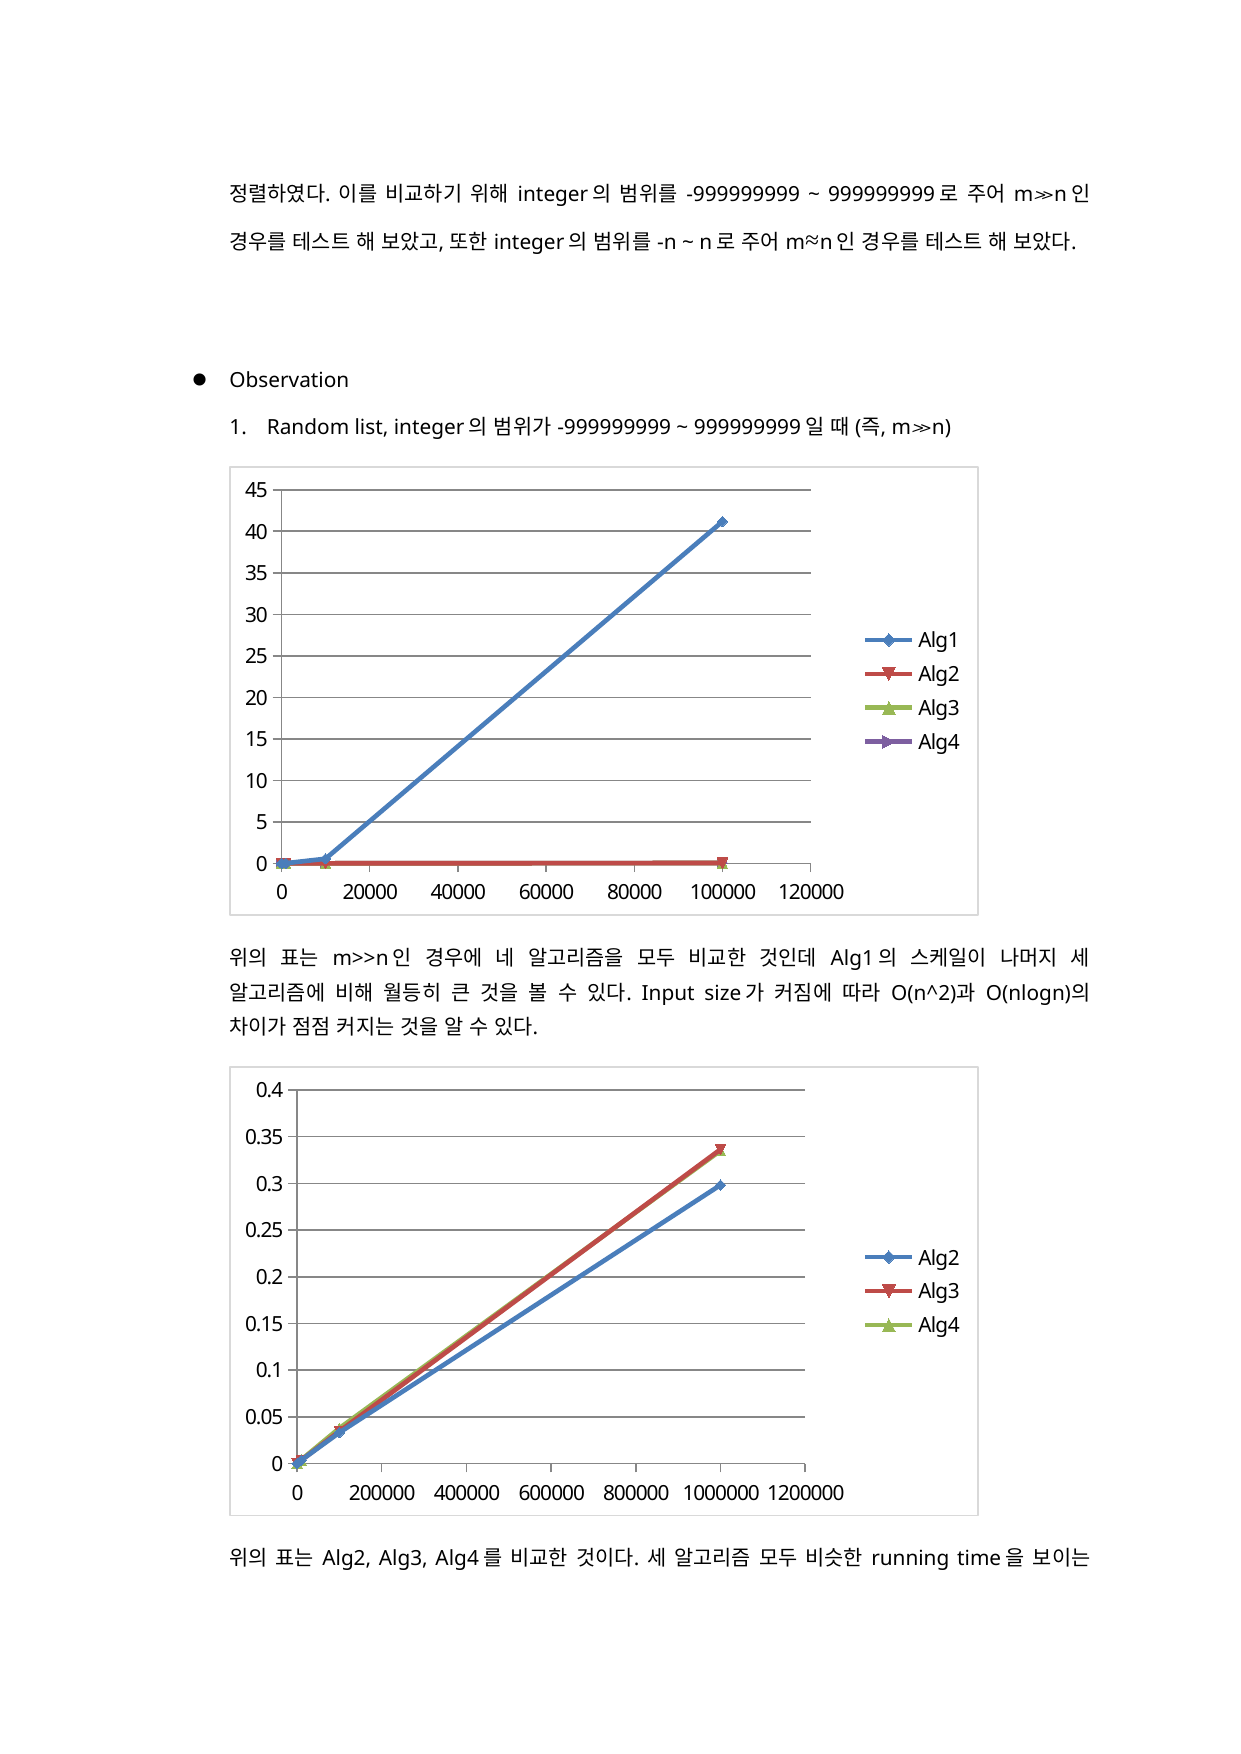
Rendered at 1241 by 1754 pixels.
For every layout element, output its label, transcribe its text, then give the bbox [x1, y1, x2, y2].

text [229, 177, 1090, 256]
list Observation [192, 365, 1090, 393]
text 위의 표는 m>>n인 경우에 네 알고리즘을 모두 비교한 것인데 Alg1의 스케일이 나머지 세 알고리즘에 비해 월등히 큰 것을 볼 수 있다. Input size가 커짐에 따라 O(n^2)과 O(nlogn)의 차이가 점점 커지는 것을 알 수 있다. [229, 941, 1090, 1041]
list Random list, integer의 범위가 -999999999 ~ 999999999일 때 (즉, mn) [229, 410, 1090, 441]
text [229, 1541, 1090, 1571]
